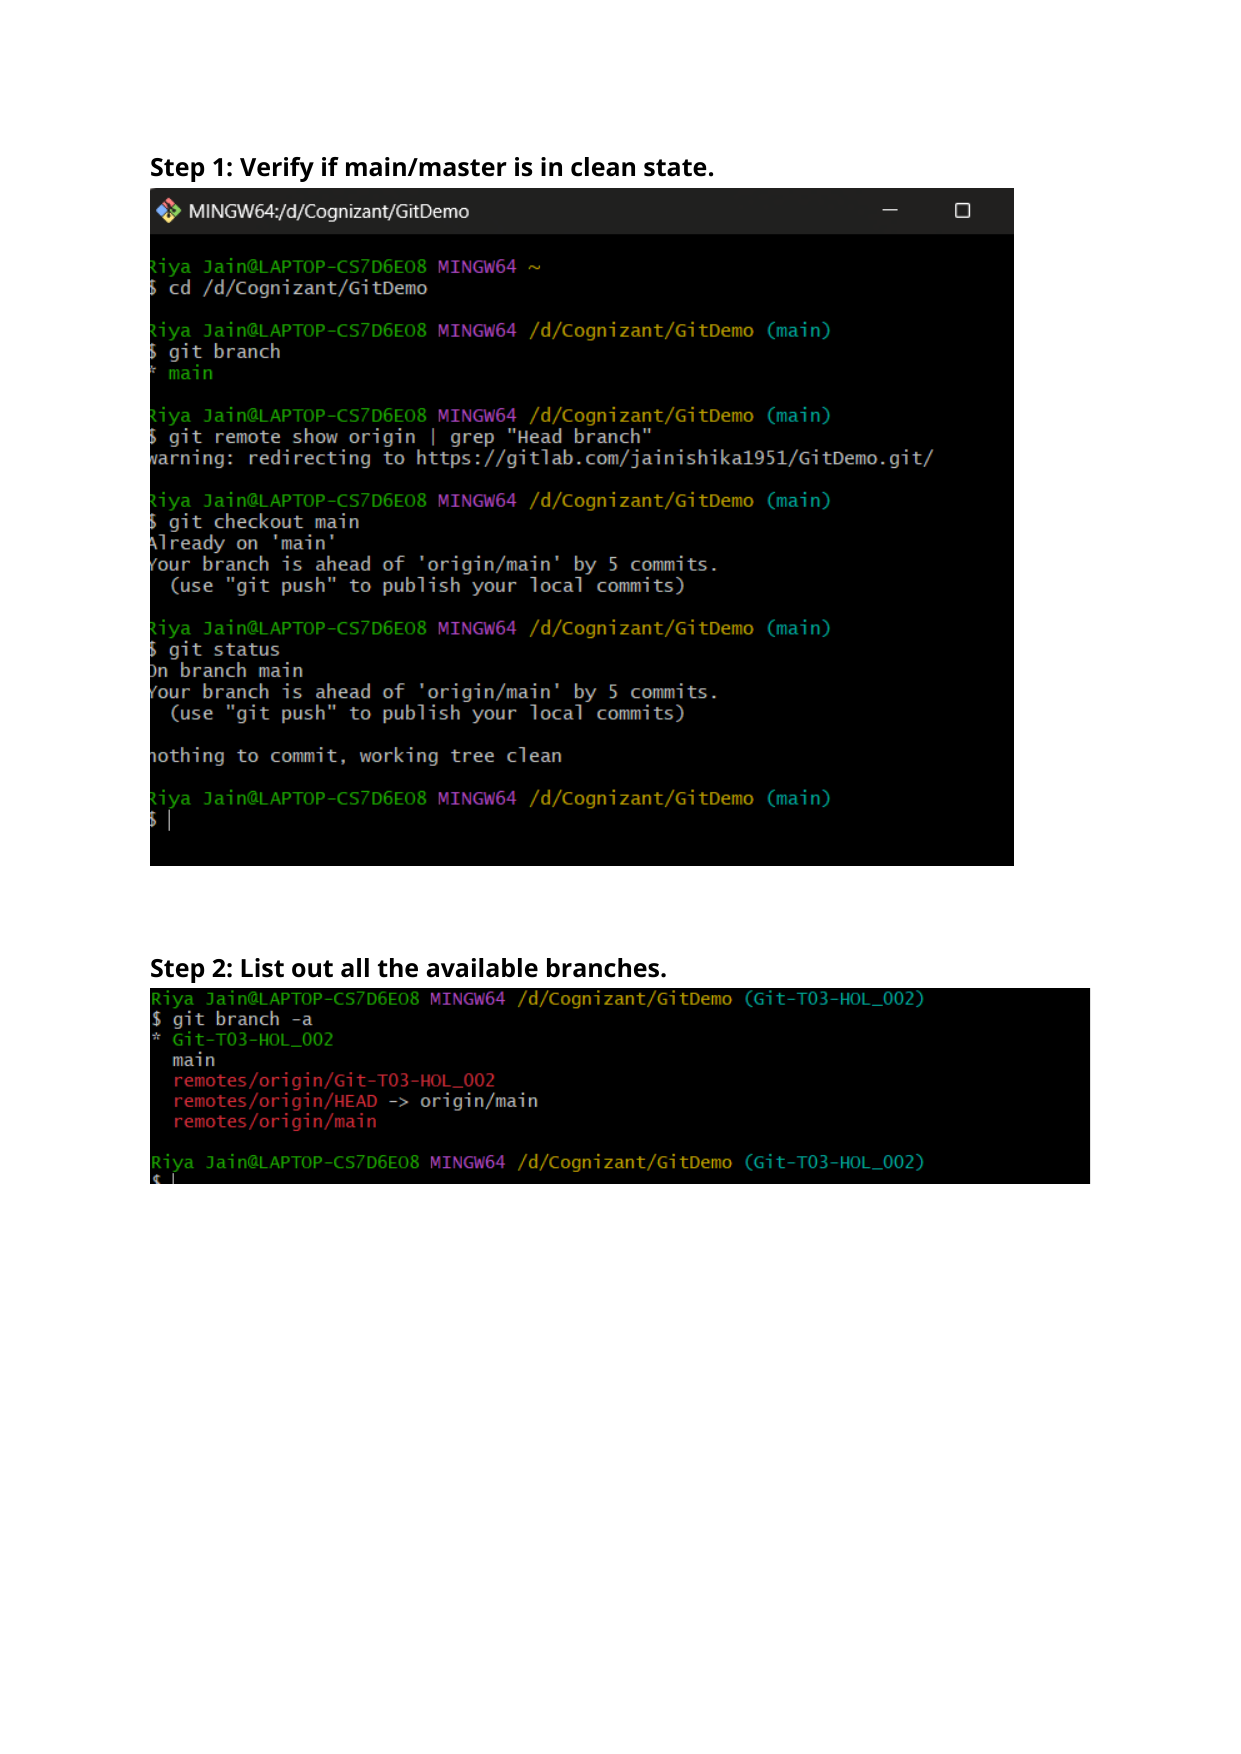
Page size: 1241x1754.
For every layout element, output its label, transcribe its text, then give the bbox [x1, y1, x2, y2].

text Step 2: List out all the available branches. [150, 951, 1090, 988]
picture [150, 988, 1091, 1184]
picture [150, 188, 1014, 866]
